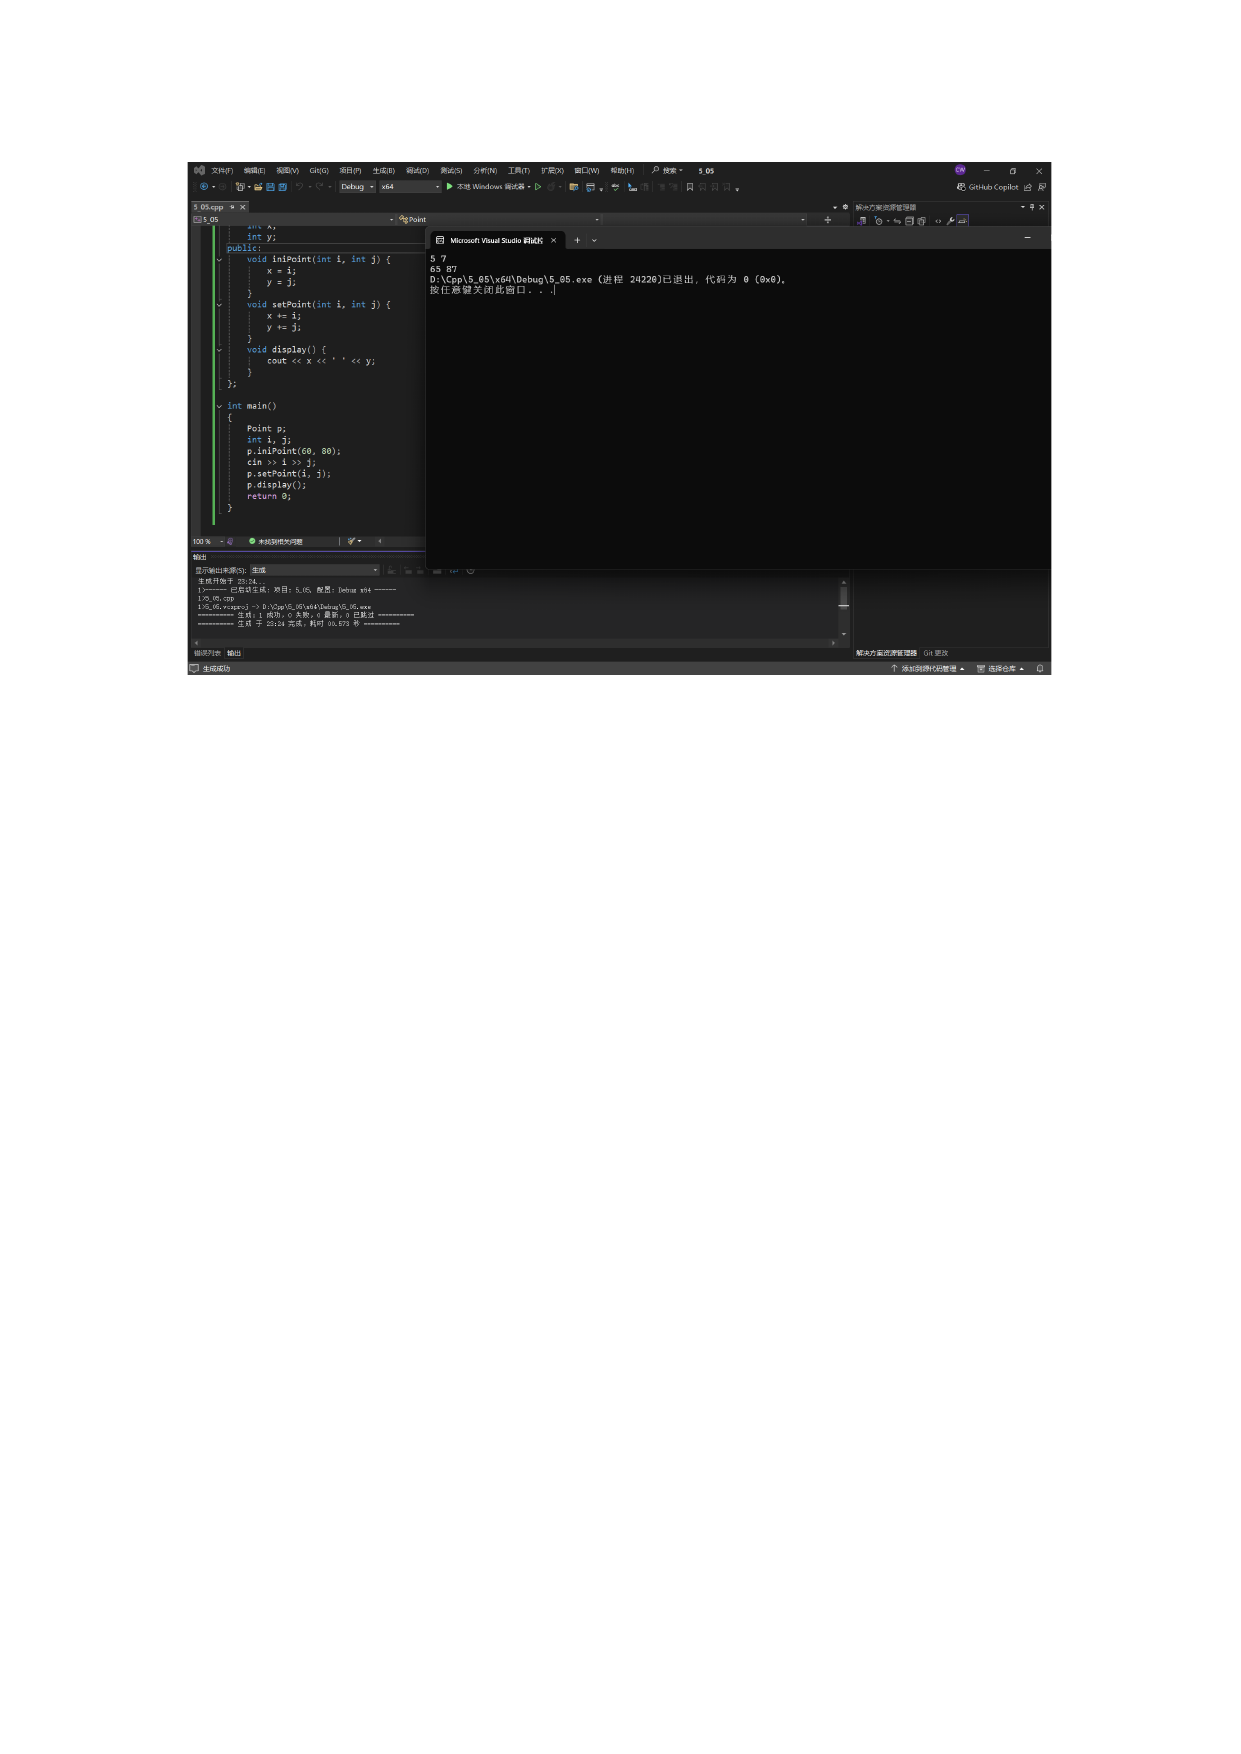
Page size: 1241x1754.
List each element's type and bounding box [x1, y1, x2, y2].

picture [187, 162, 1052, 675]
